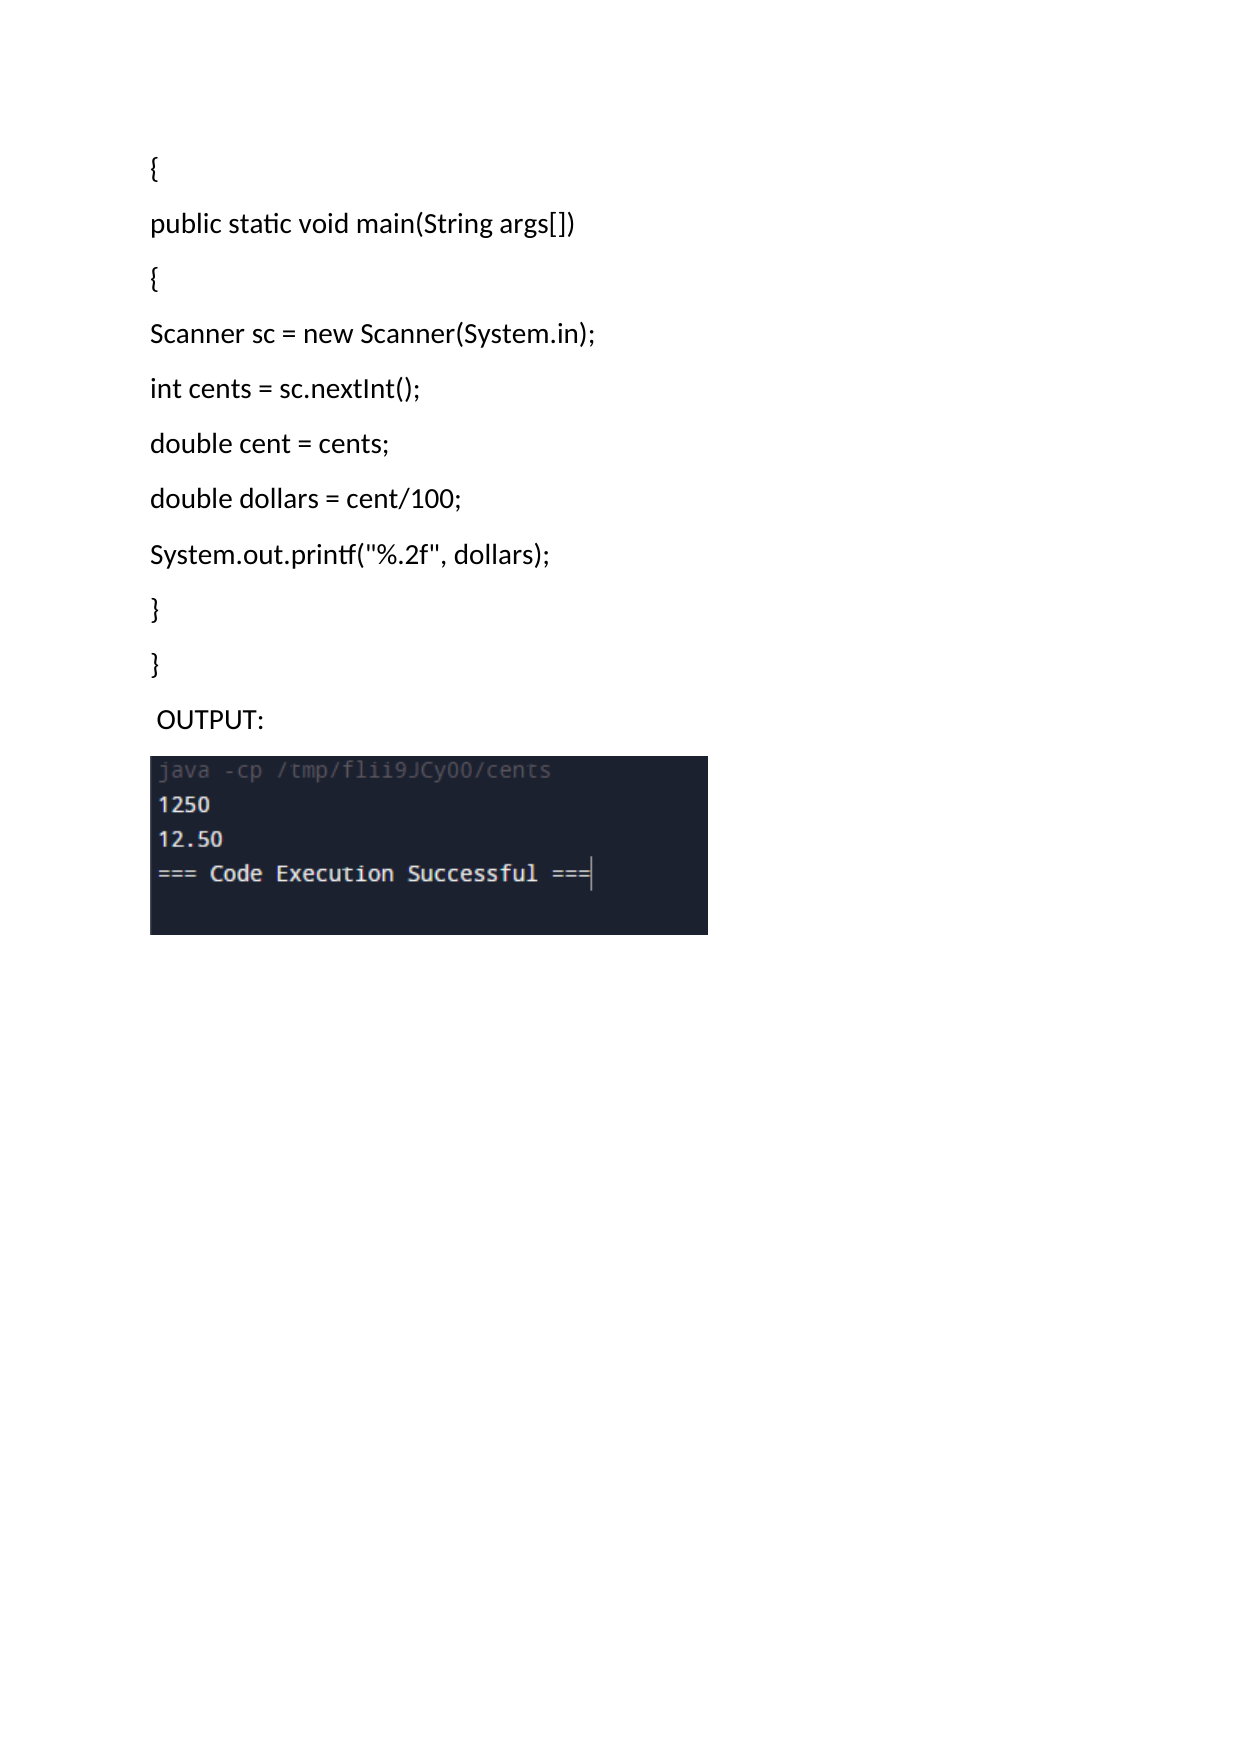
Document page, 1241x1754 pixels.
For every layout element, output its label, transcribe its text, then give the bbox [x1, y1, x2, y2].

text int cents = sc.nextInt(); [150, 370, 1090, 406]
text OUTPUT: [150, 701, 1090, 737]
text Scanner sc = new Scanner(System.in); [150, 315, 1090, 351]
text } [150, 646, 1090, 682]
text } [150, 591, 1090, 626]
text public static void main(String args[]) [150, 205, 1090, 241]
text { [150, 260, 1090, 296]
text double cent = cents; [150, 426, 1090, 461]
text double dollars = cent/100; [150, 481, 1090, 516]
picture [150, 756, 708, 935]
text System.out.printf("%.2f", dollars); [150, 536, 1090, 571]
text { [150, 150, 1090, 186]
